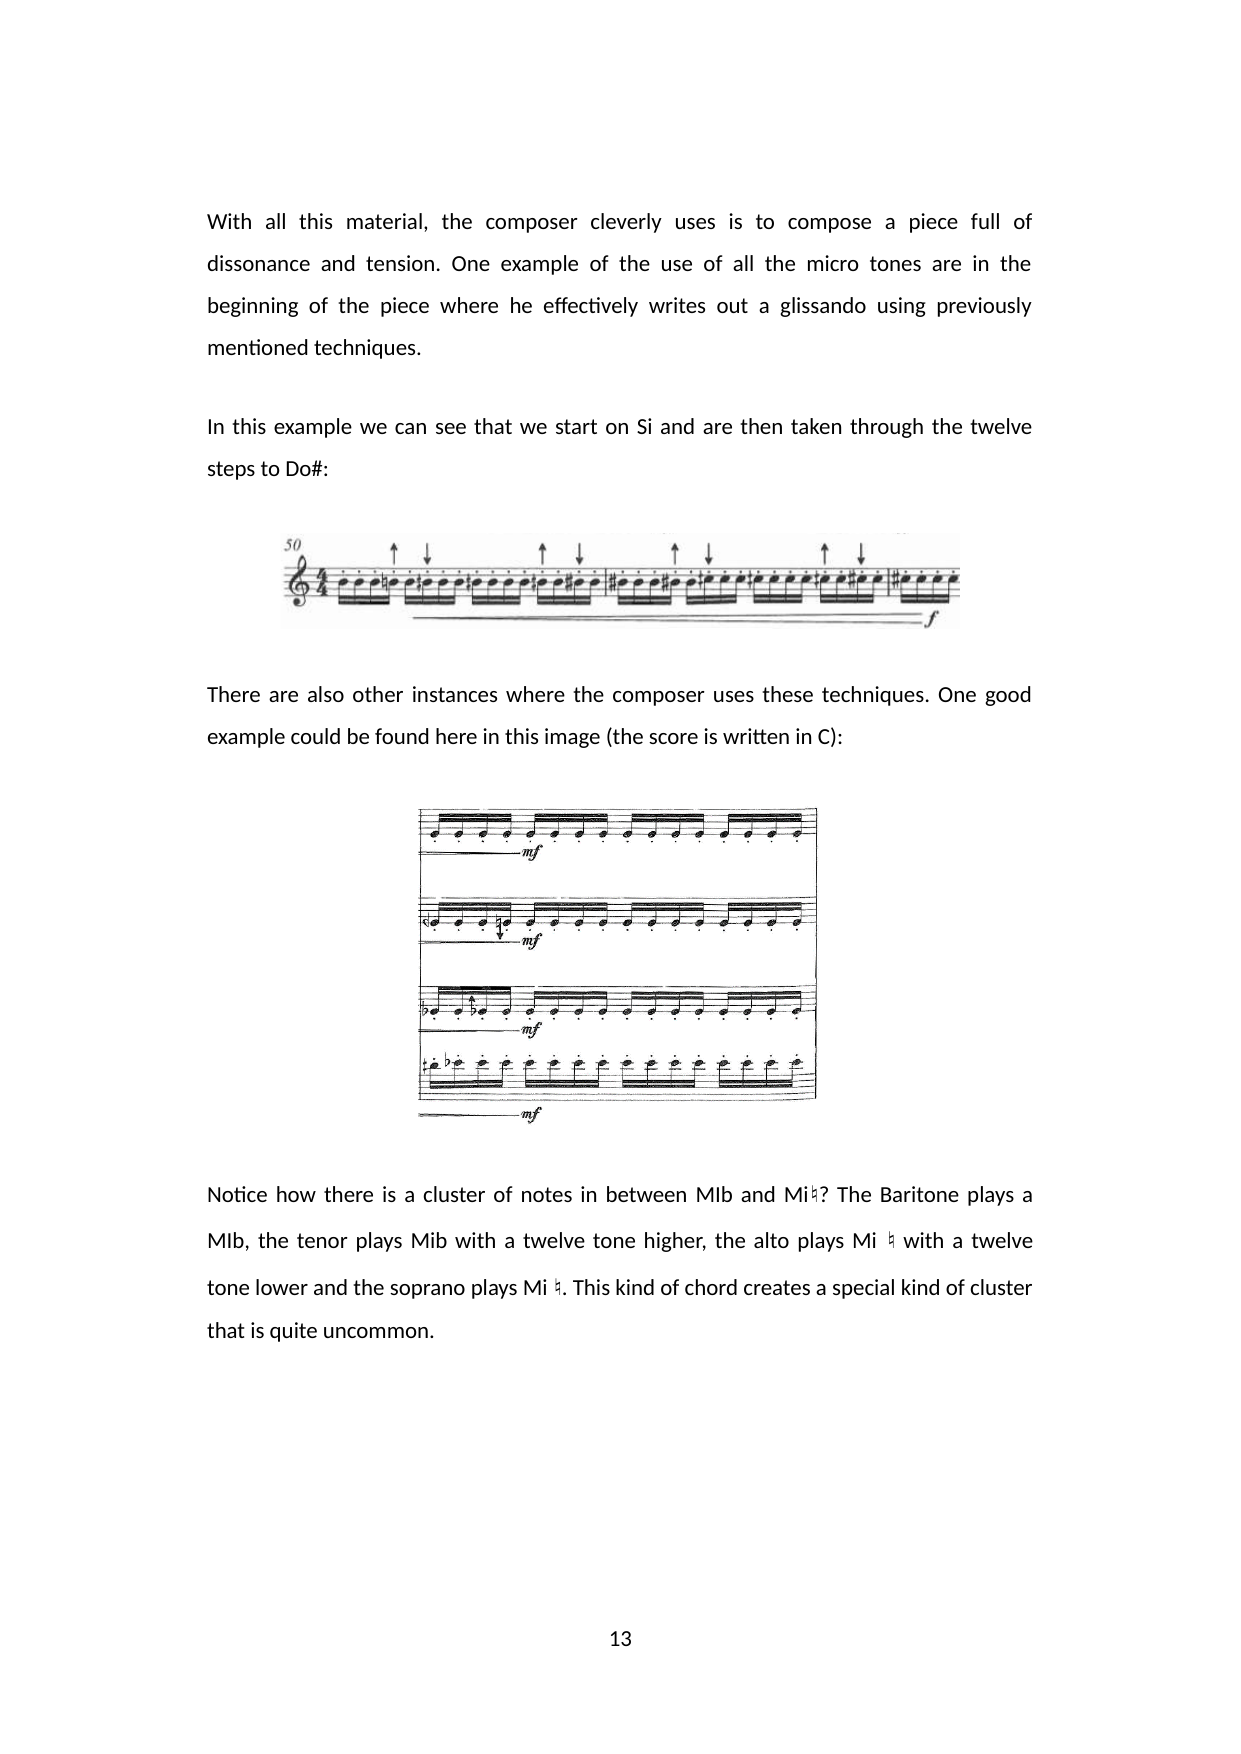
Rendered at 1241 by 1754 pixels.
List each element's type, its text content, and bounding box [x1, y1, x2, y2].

text With all this material, the composer cleverly uses is to compose a piece full of dissonance and tension. One example of the use of all the micro tones are in the beginning of the piece where he effectively writes out a glissando using previously mentioned techniques. [207, 207, 1033, 361]
text In this example we can see that we start on Si and are then taken through the twelve steps to Do#: [207, 412, 1033, 482]
picture [280, 533, 960, 629]
text Notice how there is a cluster of notes in between MIb and Mi♮? The Baritone plays a MIb, the tenor plays Mib with a twelve tone higher, the alto plays Mi ♮ with a twelve tone lower and the soprano plays Mi ♮. This kind of chord creates a special kind of cluster that is quite uncommon. [207, 1177, 1033, 1344]
text There are also other instances where the composer uses these techniques. One good example could be found here in this image (the score is written in C): [207, 680, 1033, 750]
picture [418, 801, 823, 1126]
